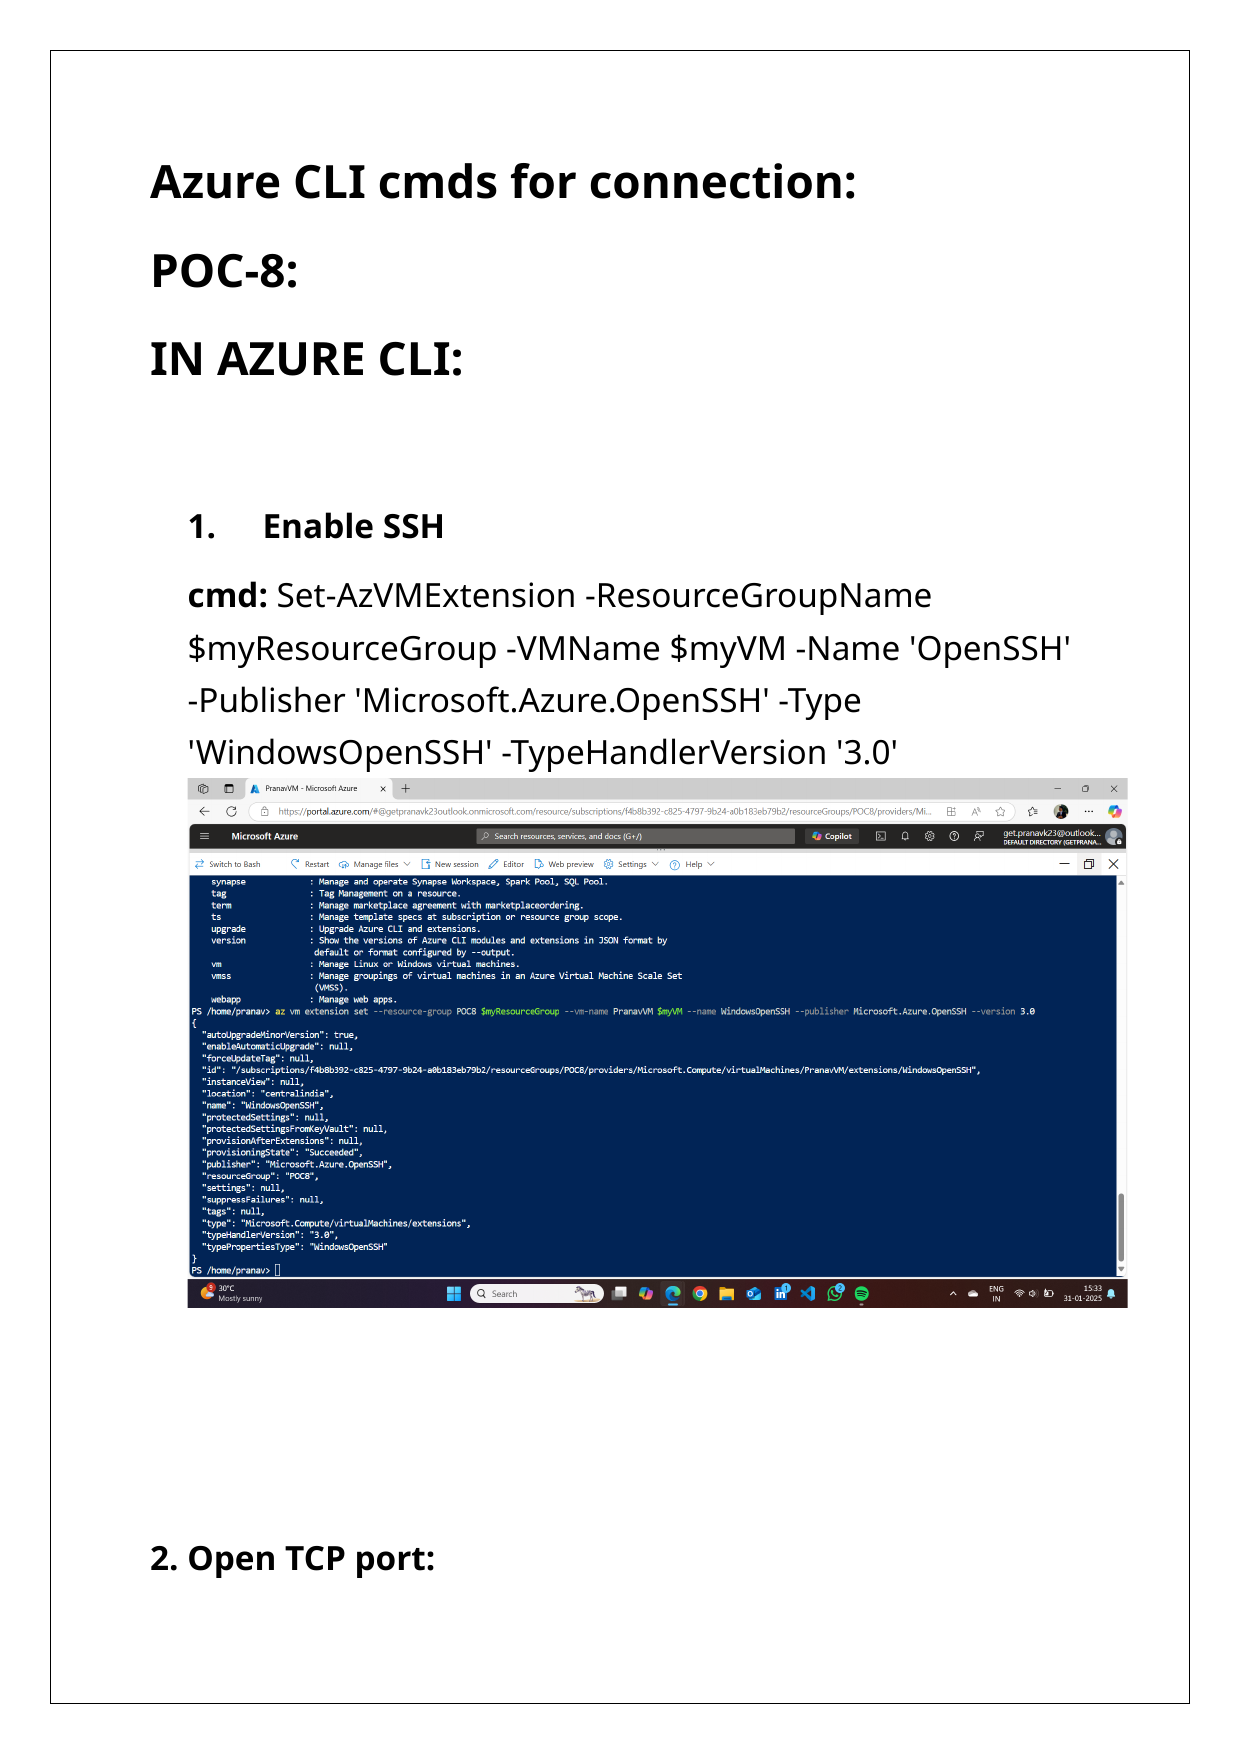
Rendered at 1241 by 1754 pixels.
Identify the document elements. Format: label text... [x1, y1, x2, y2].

text IN AZURE CLI: [150, 327, 1090, 389]
text POC-8: [150, 238, 1090, 301]
text cmd: Set-AzVMExtension -ResourceGroupName $myResourceGroup -VMName $myVM -Name 'OpenSSH' -Publisher 'Microsoft.Azure.OpenSSH' -Type 'WindowsOpenSSH' -TypeHandlerVersion '3.0' [187, 572, 1090, 778]
list Enable SSH [187, 503, 1090, 549]
text Azure CLI cmds for connection: [150, 150, 1090, 212]
text 2. Open TCP port: [150, 1535, 1090, 1581]
picture [187, 778, 1128, 1308]
